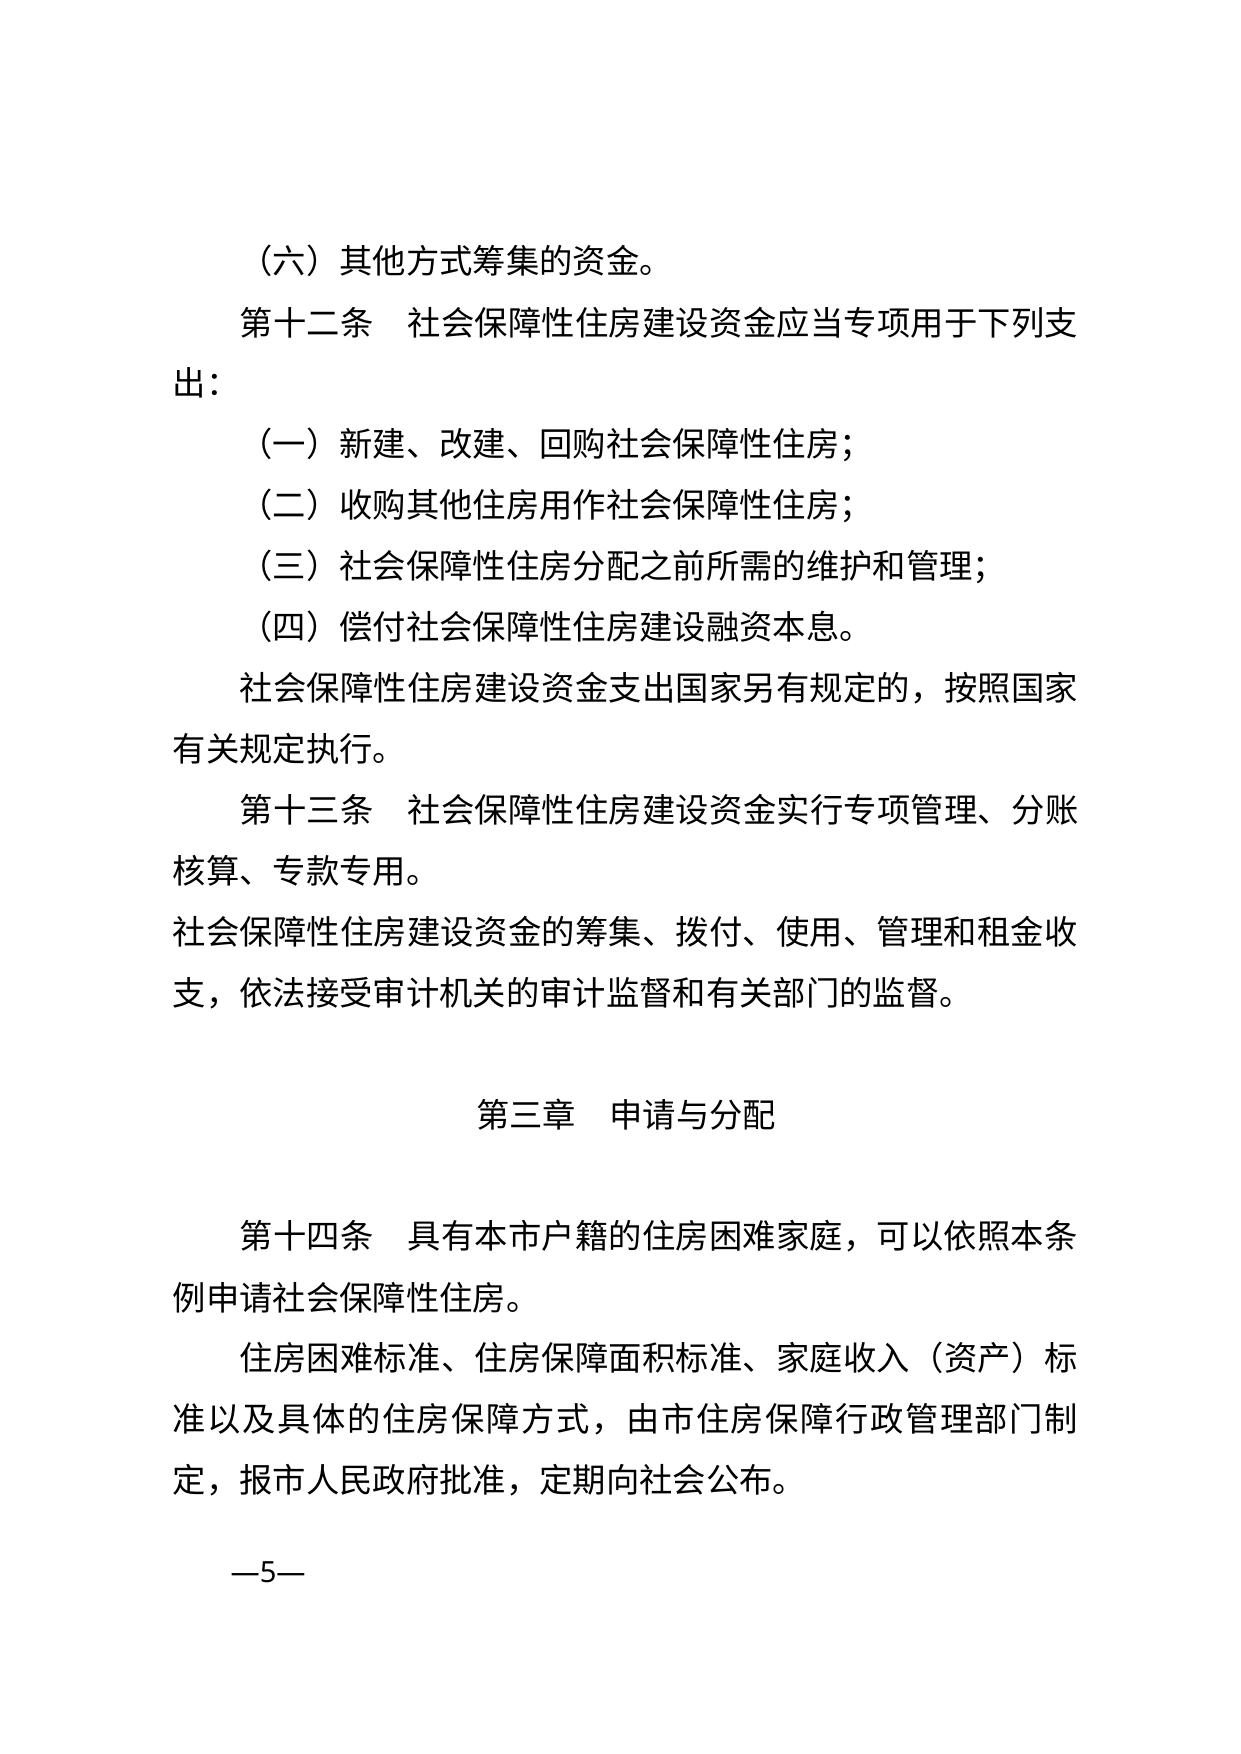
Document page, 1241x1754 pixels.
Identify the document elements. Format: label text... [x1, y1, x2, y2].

text 第三章 申请与分配 [172, 1078, 1079, 1139]
text 社会保障性住房建设资金的筹集、拨付、使用、管理和租金收支，依法接受审计机关的审计监督和有关部门的监督。 [172, 896, 1079, 1017]
text （四）偿付社会保障性住房建设融资本息。 [172, 591, 1079, 652]
text （一）新建、改建、回购社会保障性住房； [172, 408, 1079, 469]
text （二）收购其他住房用作社会保障性住房； [172, 469, 1079, 530]
text 社会保障性住房建设资金支出国家另有规定的，按照国家有关规定执行。 [172, 652, 1079, 774]
text 住房困难标准、住房保障面积标准、家庭收入（资产）标准以及具体的住房保障方式，由市住房保障行政管理部门制定，报市人民政府批准，定期向社会公布。 [172, 1322, 1079, 1505]
text （六）其他方式筹集的资金。 [172, 225, 1079, 286]
text 第十三条 社会保障性住房建设资金实行专项管理、分账核算、专款专用。 [172, 774, 1079, 896]
text 第十四条 具有本市户籍的住房困难家庭，可以依照本条例申请社会保障性住房。 [172, 1200, 1079, 1322]
text 第十二条 社会保障性住房建设资金应当专项用于下列支出： [172, 286, 1079, 408]
text （三）社会保障性住房分配之前所需的维护和管理； [172, 530, 1079, 591]
